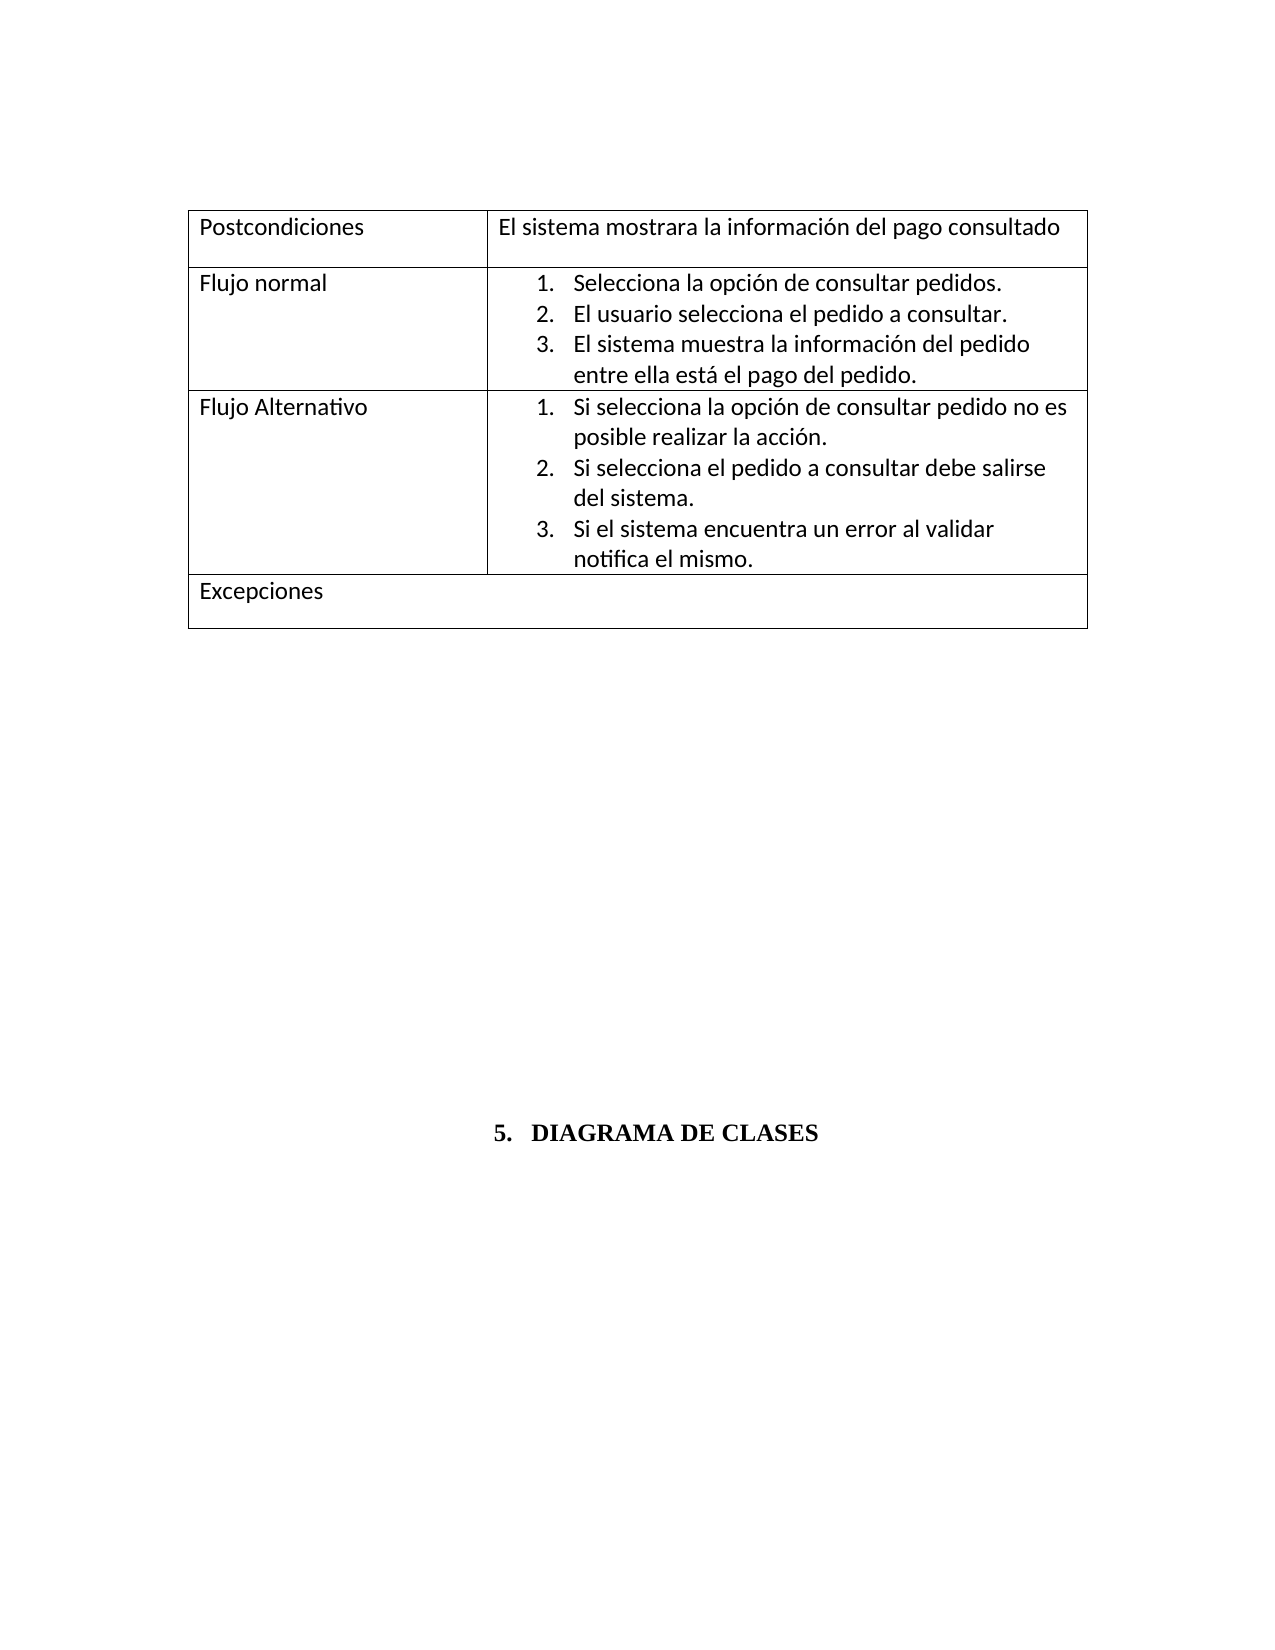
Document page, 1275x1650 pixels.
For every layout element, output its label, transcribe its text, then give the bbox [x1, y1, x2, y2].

table_cell Si selecciona la opción de consultar pedido no es posible realizar la acción. Si selecciona el pedido a consultar debe salirse del sistema. Si el sistema encuentra un error al validar notifica el mismo. [488, 391, 1087, 574]
table_cell Postcondiciones [189, 211, 487, 267]
subtitle DIAGRAMA DE CLASES [225, 1118, 1087, 1147]
table_cell Flujo Alternativo [189, 391, 487, 574]
table_cell El sistema mostrara la información del pago consultado [488, 211, 1087, 267]
table_cell Excepciones [189, 575, 487, 628]
table_cell Flujo normal [189, 268, 487, 390]
table_cell Selecciona la opción de consultar pedidos. El usuario selecciona el pedido a consultar. El sistema muestra la información del pedido entre ella está el pago del pedido. [488, 268, 1087, 390]
table_cell [487, 575, 1087, 628]
